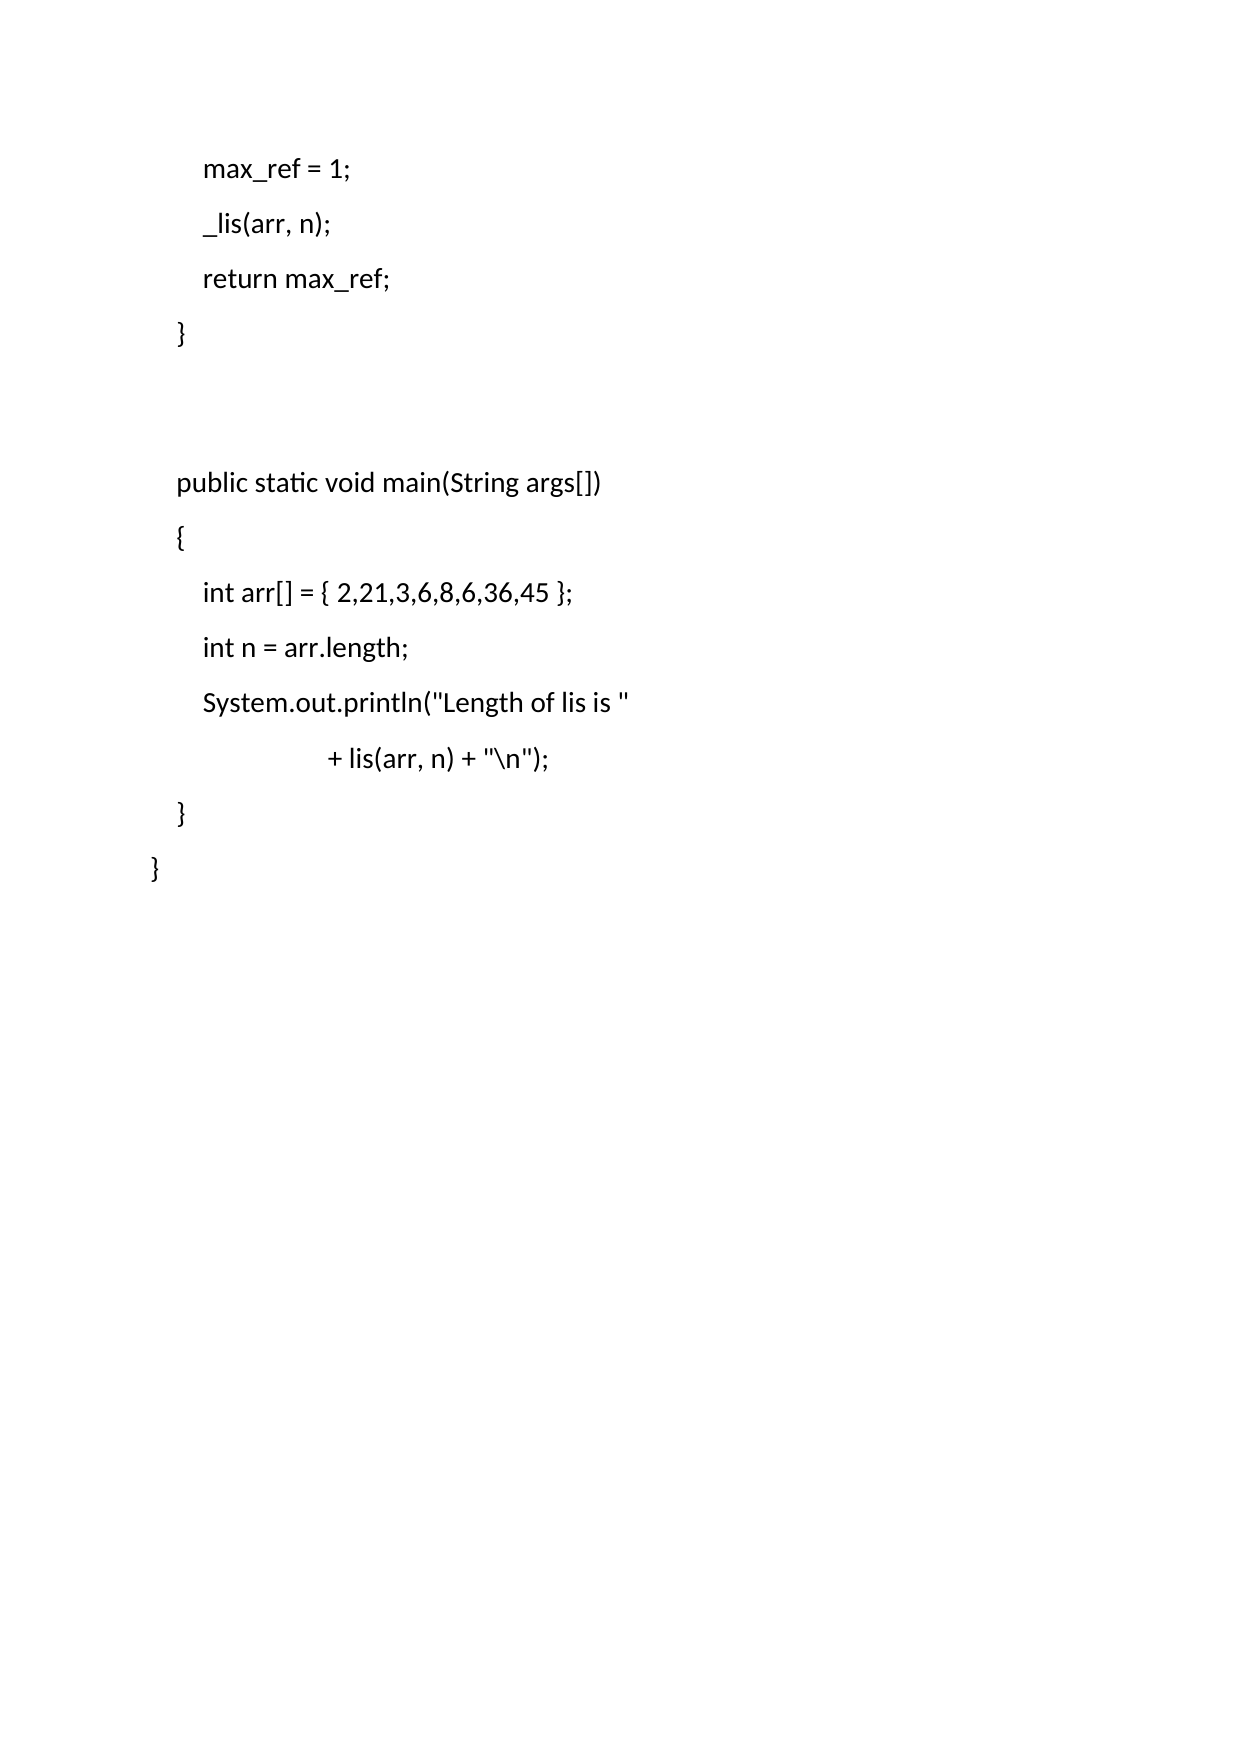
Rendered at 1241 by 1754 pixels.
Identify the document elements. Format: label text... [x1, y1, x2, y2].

text _lis(arr, n); [150, 205, 1090, 241]
text public static void main(String args[]) [150, 464, 1090, 500]
text max_ref = 1; [150, 150, 1090, 186]
text + lis(arr, n) + "\n"); [150, 740, 1090, 775]
text { [150, 519, 1090, 555]
text return max_ref; [150, 260, 1090, 296]
text System.out.println("Length of lis is " [150, 684, 1090, 720]
text } [150, 315, 1090, 351]
text } [150, 850, 1090, 886]
text int arr[] = { 2,21,3,6,8,6,36,45 }; [150, 574, 1090, 610]
text int n = arr.length; [150, 629, 1090, 665]
text } [150, 795, 1090, 830]
